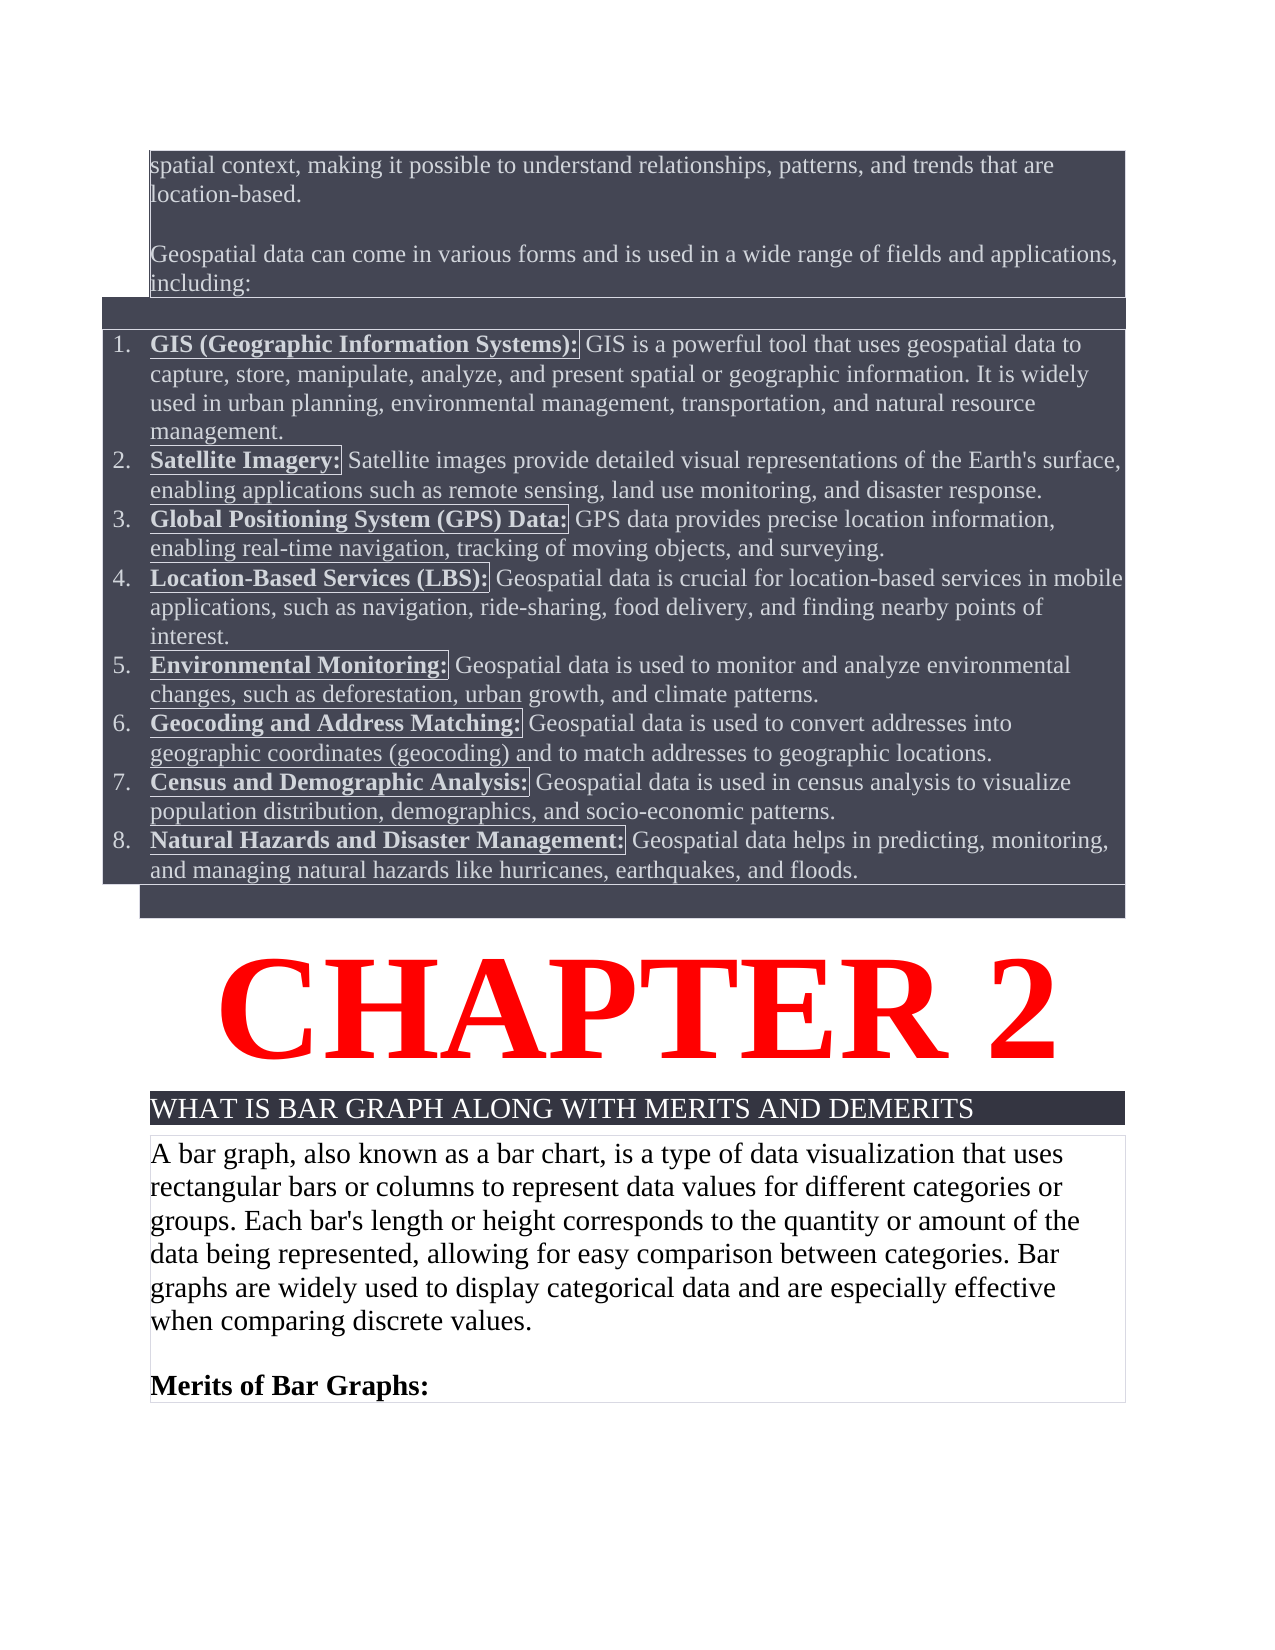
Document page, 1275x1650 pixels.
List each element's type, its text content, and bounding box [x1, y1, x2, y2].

text WHAT IS BAR GRAPH ALONG WITH MERITS AND DEMERITS [150, 1091, 1125, 1125]
list GIS (Geographic Information Systems): GIS is a powerful tool that uses geospatial data to capture, store, manipulate, analyze, and present spatial or geographic information. It is widely used in urban planning, environmental management, transportation, and natural resource management. [103, 330, 1125, 444]
list Location-Based Services (LBS): Geospatial data is crucial for location-based services in mobile applications, such as navigation, ride-sharing, food delivery, and finding nearby points of interest. [103, 562, 1125, 649]
text A bar graph, also known as a bar chart, is a type of data visualization that uses rectangular bars or columns to represent data values for different categories or groups. Each bar's length or height corresponds to the quantity or amount of the data being represented, allowing for easy comparison between categories. Bar graphs are widely used to display categorical data and are especially effective when comparing discrete values. [151, 1136, 1125, 1337]
text Merits of Bar Graphs: [151, 1368, 1125, 1402]
list Satellite Imagery: Satellite images provide detailed visual representations of the Earth's surface, enabling applications such as remote sensing, land use monitoring, and disaster response. [103, 444, 1125, 503]
list Census and Demographic Analysis: Geospatial data is used in census analysis to visualize population distribution, demographics, and socio-economic patterns. [103, 766, 1125, 824]
list Environmental Monitoring: Geospatial data is used to monitor and analyze environmental changes, such as deforestation, urban growth, and climate patterns. [103, 649, 1125, 707]
list Global Positioning System (GPS) Data: GPS data provides precise location information, enabling real-time navigation, tracking of moving objects, and surveying. [103, 503, 1125, 562]
text CHAPTER 2 [150, 919, 1125, 1091]
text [151, 151, 1125, 208]
list Geocoding and Address Matching: Geospatial data is used to convert addresses into geographic coordinates (geocoding) and to match addresses to geographic locations. [103, 707, 1125, 766]
text Geospatial data can come in various forms and is used in a wide range of fields and applications, including: [151, 239, 1125, 297]
list Natural Hazards and Disaster Management: Geospatial data helps in predicting, monitoring, and managing natural hazards like hurricanes, earthquakes, and floods. [103, 824, 1125, 884]
